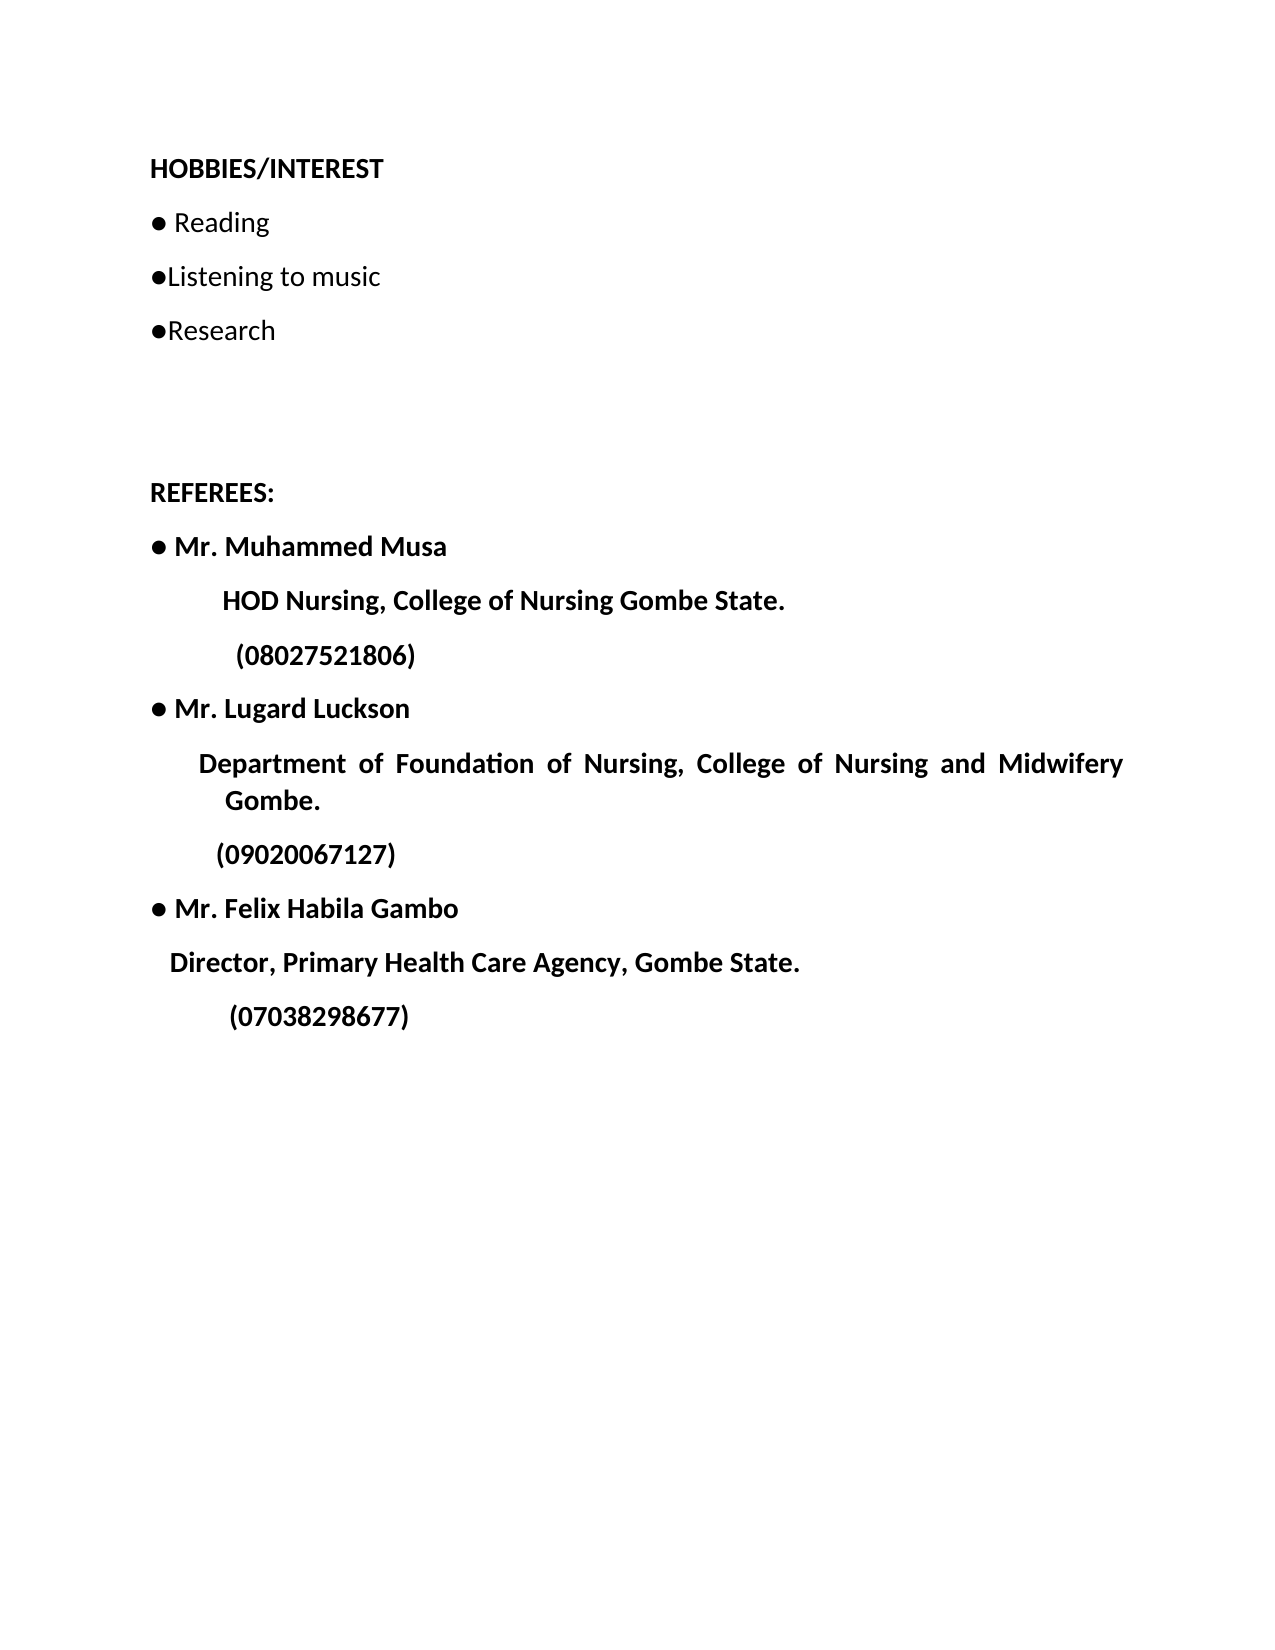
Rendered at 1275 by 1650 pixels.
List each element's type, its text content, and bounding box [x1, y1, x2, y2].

text (09020067127) [150, 836, 1125, 872]
text ● Mr. Lugard Luckson [150, 691, 1125, 726]
text REFEREES: [150, 474, 1125, 510]
text HOBBIES/INTEREST [150, 150, 1125, 186]
text (07038298677) [150, 998, 1125, 1034]
text (08027521806) [150, 637, 1125, 672]
text Director, Primary Health Care Agency, Gombe State. [150, 944, 1125, 980]
text ● Reading [150, 204, 1125, 240]
text ● Mr. Muhammed Musa [150, 528, 1125, 564]
text Department of Foundation of Nursing, College of Nursing and Midwifery Gombe. [150, 745, 1125, 818]
text ●Research [150, 312, 1125, 348]
text HOD Nursing, College of Nursing Gombe State. [150, 582, 1125, 618]
text ● Mr. Felix Habila Gambo [150, 890, 1125, 926]
text ●Listening to music [150, 258, 1125, 294]
